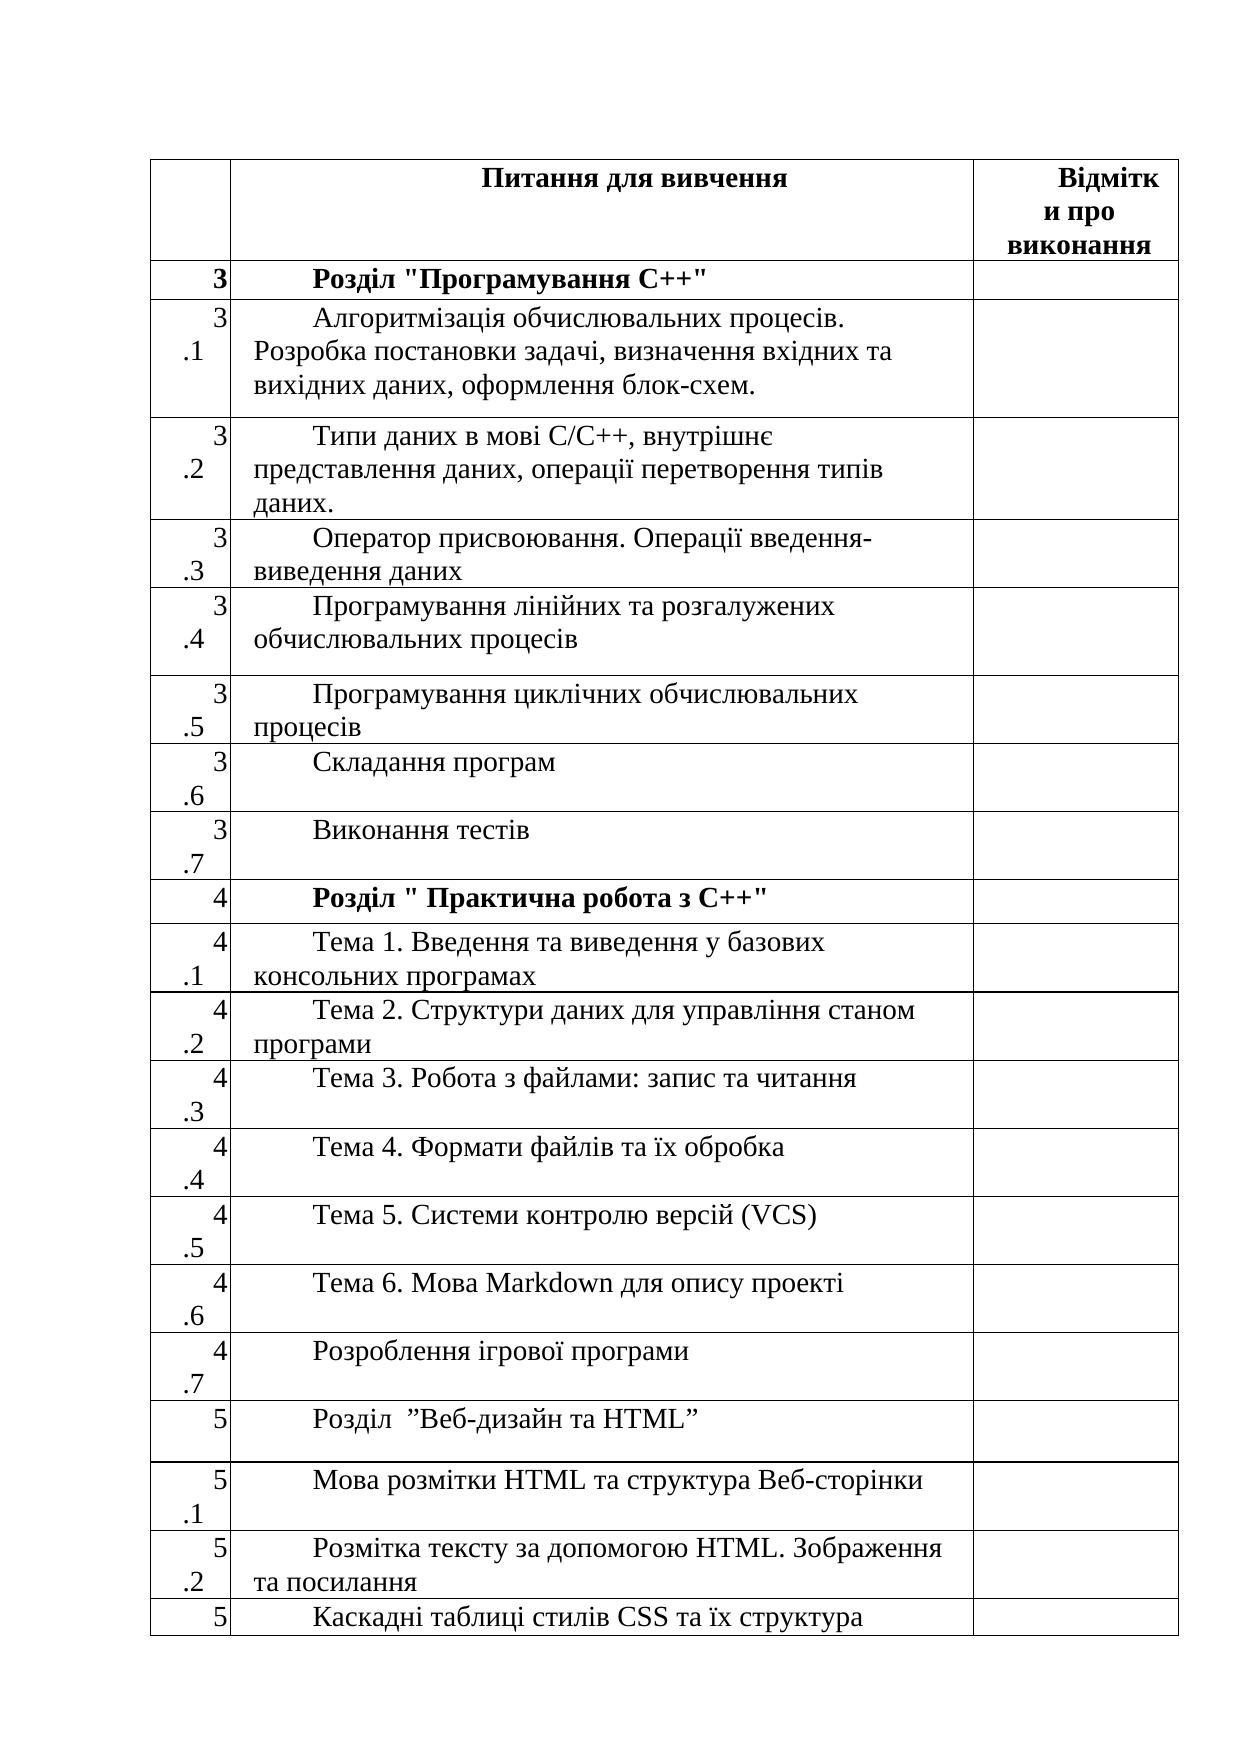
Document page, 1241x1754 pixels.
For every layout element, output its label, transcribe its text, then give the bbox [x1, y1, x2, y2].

table_cell [974, 1401, 1178, 1461]
table_header Відмітки про виконання [974, 160, 1178, 260]
table_cell Розділ ”Веб-дизайн та HTML” [231, 1401, 973, 1461]
table_cell [974, 1129, 1178, 1196]
table_cell 4.5 [151, 1197, 230, 1264]
table_cell Тема 2. Структури даних для управління станом програми [231, 993, 973, 1059]
table_cell Тема 6. Мова Markdown для опису проекті [231, 1265, 973, 1332]
table_cell 3.7 [151, 812, 230, 879]
table_cell [974, 418, 1178, 519]
table_cell Програмування циклічних обчислювальних процесів [231, 676, 973, 743]
table_cell 4.7 [151, 1333, 230, 1400]
table_cell 5 [151, 1401, 230, 1461]
table_cell [974, 812, 1178, 879]
table_cell [974, 676, 1178, 743]
table_cell [974, 588, 1178, 675]
table_cell Мова розмітки HTML та структура Веб-сторінки [231, 1463, 973, 1529]
table_cell [974, 880, 1178, 923]
table_cell 4.3 [151, 1061, 230, 1128]
table_cell [974, 1265, 1178, 1332]
table_cell Тема 3. Робота з файлами: запис та читання [231, 1061, 973, 1128]
table_cell 3.1 [151, 300, 230, 417]
table_cell [974, 1531, 1178, 1598]
table_cell [974, 1599, 1178, 1635]
table_cell Алгоритмізація обчислювальних процесів. Розробка постановки задачі, визначення вхідних та вихідних даних, оформлення блок-схем. [231, 300, 973, 417]
table_cell 3.6 [151, 744, 230, 811]
table_cell 3.5 [151, 676, 230, 743]
table_header Питання для вивчення [231, 160, 973, 260]
table_cell 3.3 [151, 520, 230, 587]
table_cell [974, 1463, 1178, 1529]
table_cell [974, 1197, 1178, 1264]
table_cell [974, 924, 1178, 991]
table_cell 5.3 [151, 1599, 230, 1635]
table_cell 5.1 [151, 1463, 230, 1529]
table_cell 3 [151, 261, 230, 299]
table_cell 4.1 [151, 924, 230, 991]
table_cell Розроблення ігрової програми [231, 1333, 973, 1400]
table_cell 4.2 [151, 993, 230, 1059]
table_cell 4 [151, 880, 230, 923]
table_cell Складання програм [231, 744, 973, 811]
table_cell [974, 993, 1178, 1059]
table_cell Розділ "Програмування С++" [231, 261, 973, 299]
table_cell 4.6 [151, 1265, 230, 1332]
table_cell [974, 1061, 1178, 1128]
table_cell 5.2 [151, 1531, 230, 1598]
table_cell 4.4 [151, 1129, 230, 1196]
table_cell [974, 261, 1178, 299]
table_cell Типи даних в мові С/С++, внутрішнє представлення даних, операції перетворення типів даних. [231, 418, 973, 519]
table_cell 3.4 [151, 588, 230, 675]
table_cell Оператор присвоювання. Операції введення- виведення даних [231, 520, 973, 587]
table_cell [974, 520, 1178, 587]
table_cell [974, 1333, 1178, 1400]
table_cell Тема 1. Введення та виведення у базових консольних програмах [231, 924, 973, 991]
table_cell Тема 4. Формати файлів та їх обробка [231, 1129, 973, 1196]
table_cell Розділ " Практична робота з С++" [231, 880, 973, 923]
table_cell Програмування лінійних та розгалужених обчислювальних процесів [231, 588, 973, 675]
table_cell [974, 300, 1178, 417]
table_cell Виконання тестів [231, 812, 973, 879]
table_header [151, 160, 230, 260]
table_cell 3.2 [151, 418, 230, 519]
table_cell Тема 5. Системи контролю версій (VCS) [231, 1197, 973, 1264]
table_cell [974, 744, 1178, 811]
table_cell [231, 1599, 973, 1635]
table_cell Розмітка тексту за допомогою HTML. Зображення та посилання [231, 1531, 973, 1598]
